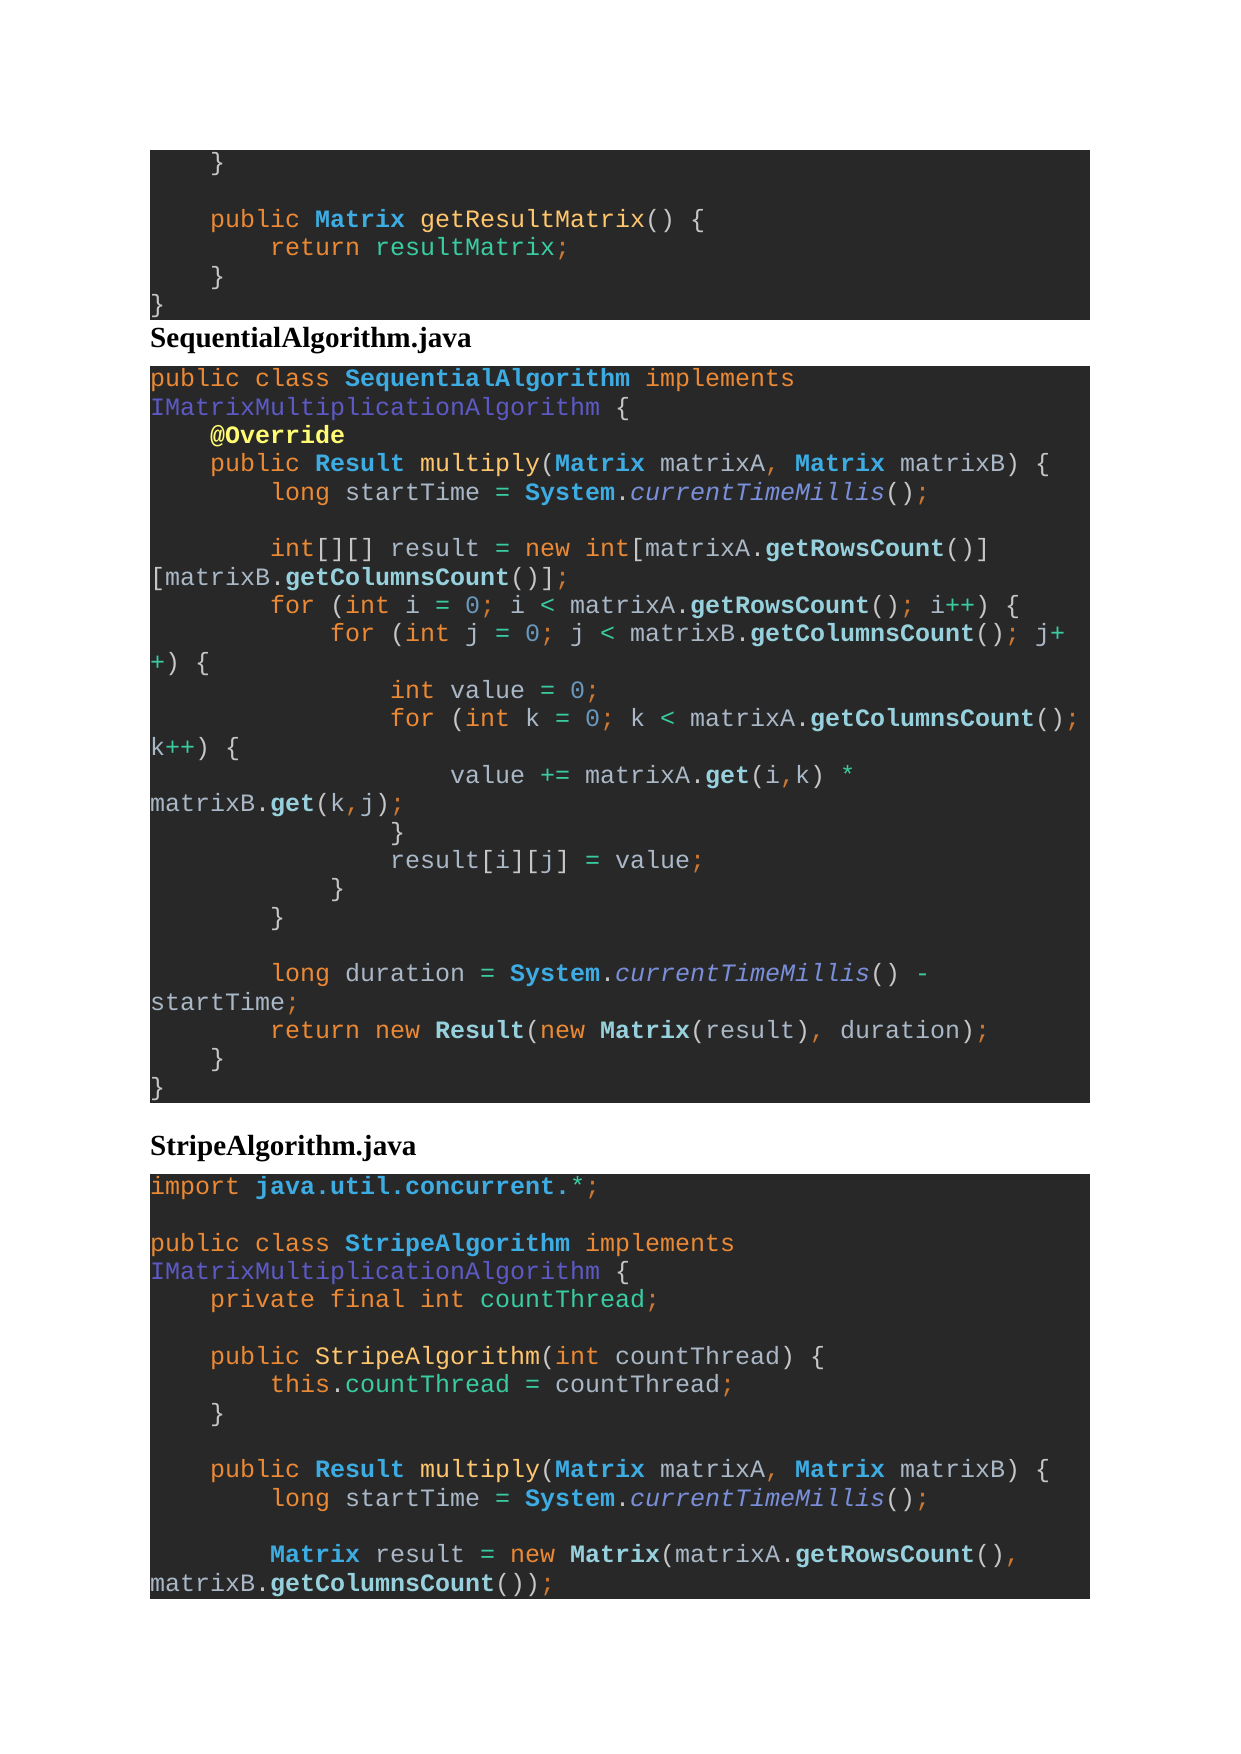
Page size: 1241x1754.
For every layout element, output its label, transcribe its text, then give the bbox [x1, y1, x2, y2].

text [150, 150, 1090, 320]
text SequentialAlgorithm.java [150, 320, 1090, 353]
text StripeAlgorithm.java [150, 1128, 1090, 1161]
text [150, 1174, 1090, 1599]
text public class SequentialAlgorithm implements IMatrixMultiplicationAlgorithm { @Override public Result multiply(Matrix matrixA, Matrix matrixB) { long startTime = System.currentTimeMillis(); int[][] result = new int[matrixA.getRowsCount()][matrixB.getColumnsCount()]; for (int i = 0; i < matrixA.getRowsCount(); i++) { for (int j = 0; j < matrixB.getColumnsCount(); j++) { int value = 0; for (int k = 0; k < matrixA.getColumnsCount(); k++) { value += matrixA.get(i,k) * matrixB.get(k,j); } result[i][j] = value; } } long duration = System.currentTimeMillis() - startTime; return new Result(new Matrix(result), duration); } } [150, 366, 1090, 1103]
